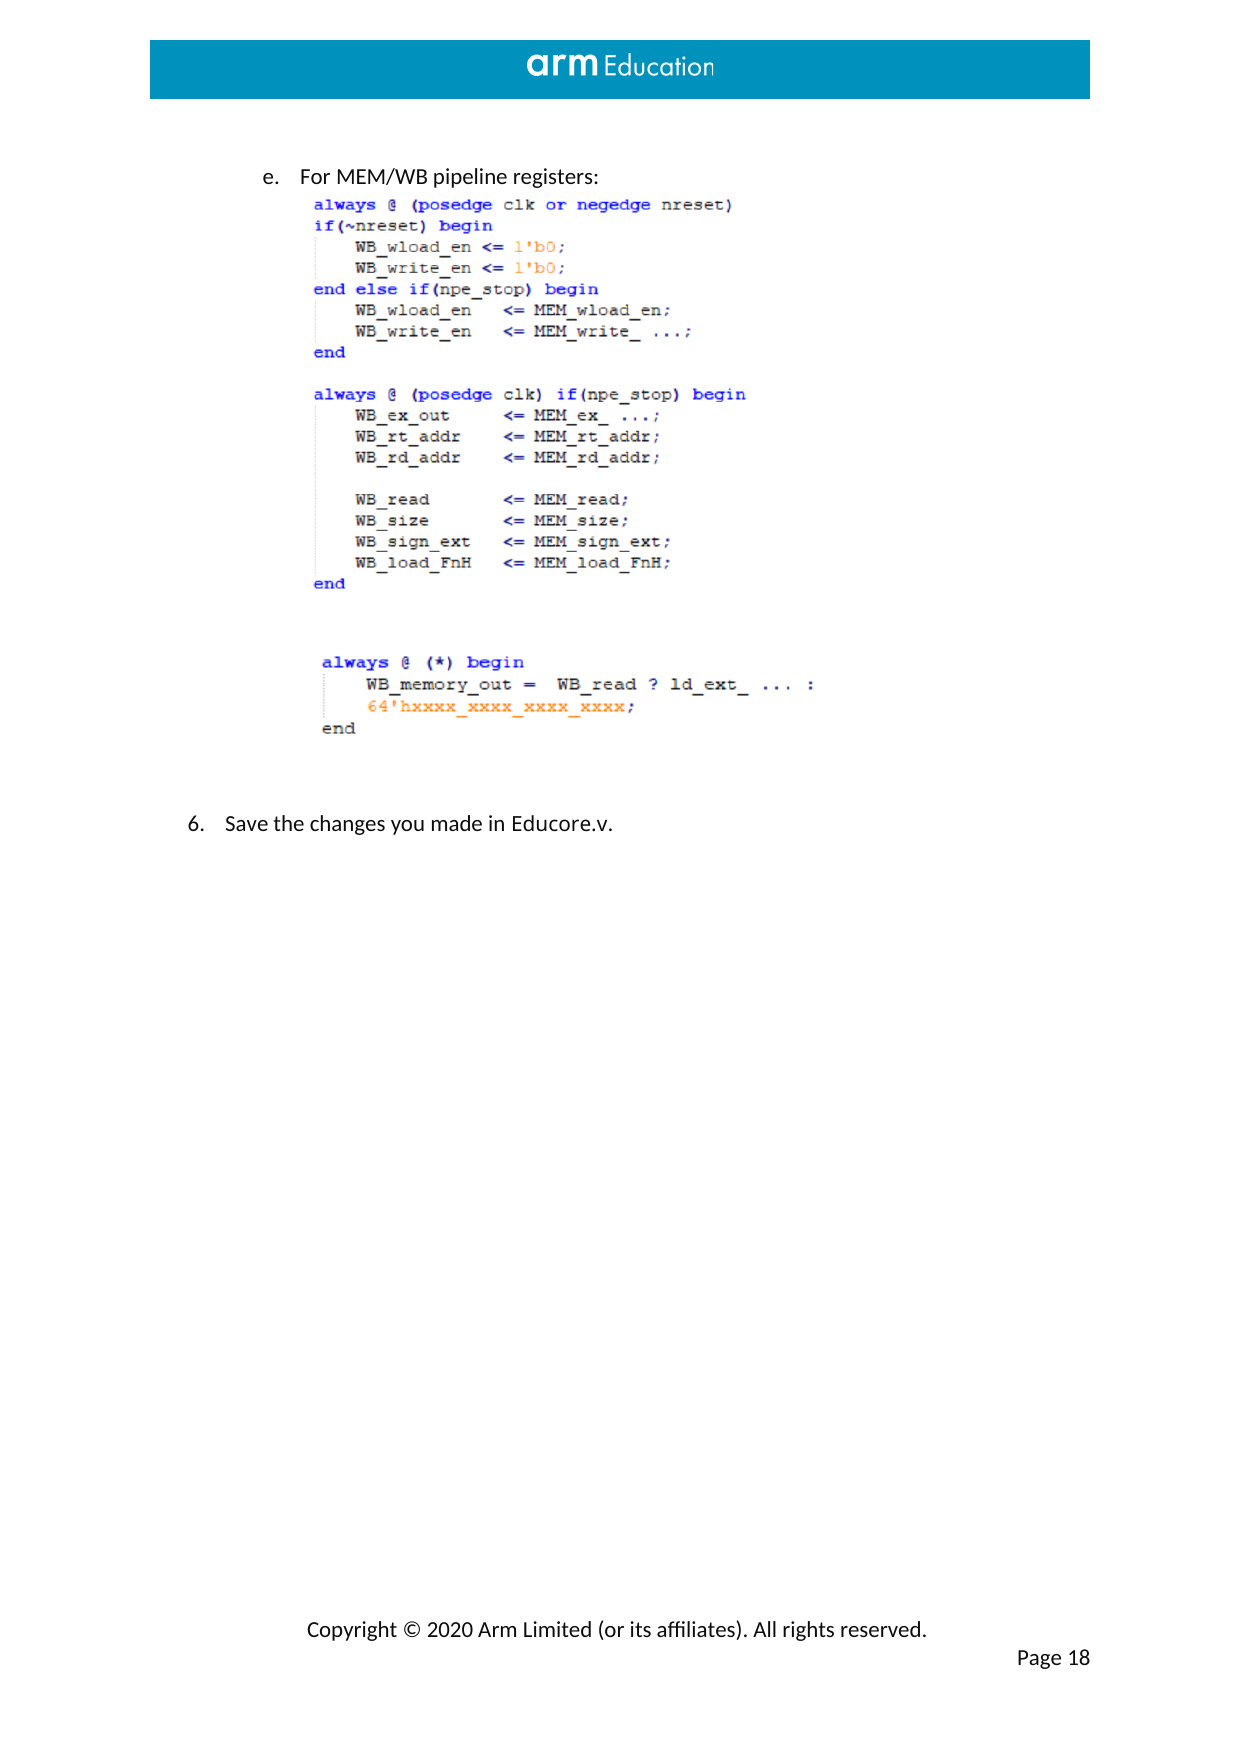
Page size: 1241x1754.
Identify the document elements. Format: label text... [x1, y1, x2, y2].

picture [528, 55, 547, 75]
list For MEM/WB pipeline registers: [262, 162, 1090, 191]
list Save the changes you made in Educore.v. [187, 809, 1090, 837]
picture [302, 194, 772, 602]
picture [554, 55, 565, 75]
picture [676, 59, 680, 75]
picture [570, 55, 597, 75]
picture [302, 637, 861, 745]
picture [606, 56, 615, 75]
